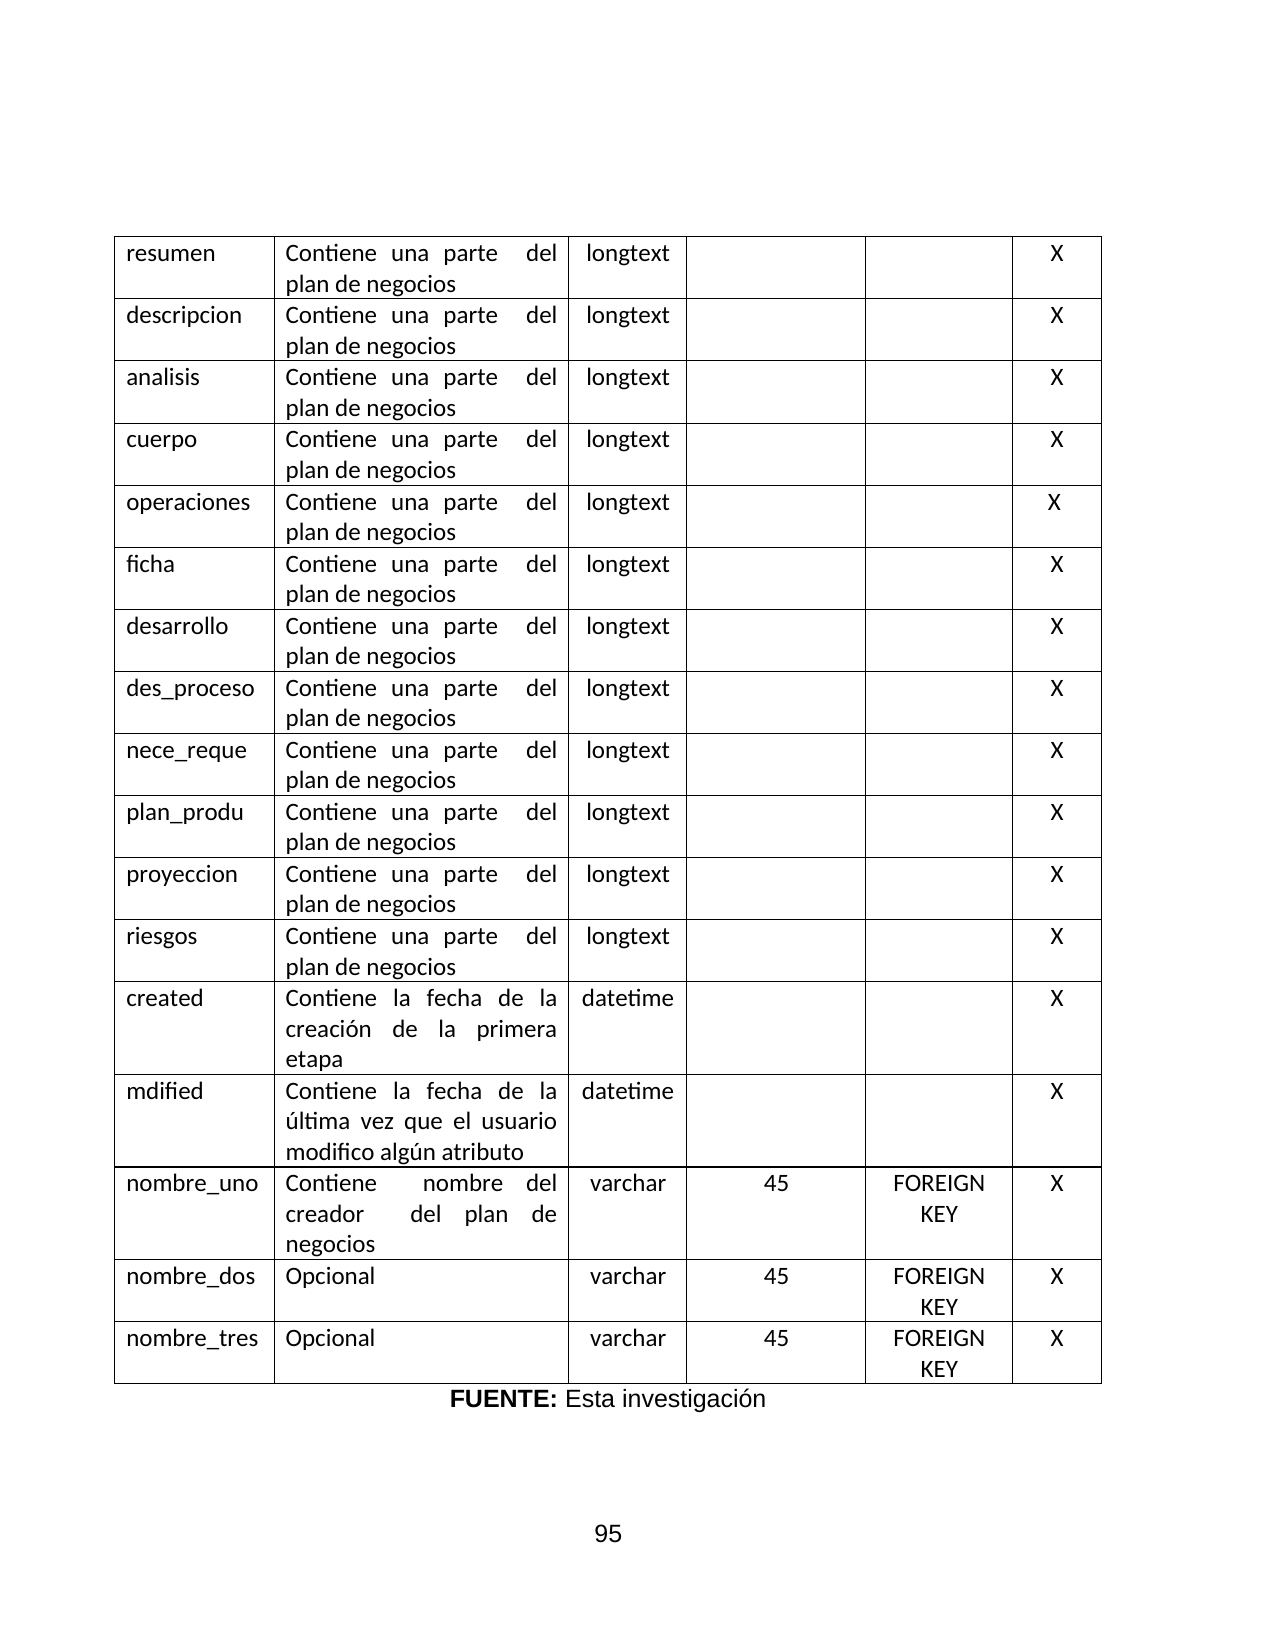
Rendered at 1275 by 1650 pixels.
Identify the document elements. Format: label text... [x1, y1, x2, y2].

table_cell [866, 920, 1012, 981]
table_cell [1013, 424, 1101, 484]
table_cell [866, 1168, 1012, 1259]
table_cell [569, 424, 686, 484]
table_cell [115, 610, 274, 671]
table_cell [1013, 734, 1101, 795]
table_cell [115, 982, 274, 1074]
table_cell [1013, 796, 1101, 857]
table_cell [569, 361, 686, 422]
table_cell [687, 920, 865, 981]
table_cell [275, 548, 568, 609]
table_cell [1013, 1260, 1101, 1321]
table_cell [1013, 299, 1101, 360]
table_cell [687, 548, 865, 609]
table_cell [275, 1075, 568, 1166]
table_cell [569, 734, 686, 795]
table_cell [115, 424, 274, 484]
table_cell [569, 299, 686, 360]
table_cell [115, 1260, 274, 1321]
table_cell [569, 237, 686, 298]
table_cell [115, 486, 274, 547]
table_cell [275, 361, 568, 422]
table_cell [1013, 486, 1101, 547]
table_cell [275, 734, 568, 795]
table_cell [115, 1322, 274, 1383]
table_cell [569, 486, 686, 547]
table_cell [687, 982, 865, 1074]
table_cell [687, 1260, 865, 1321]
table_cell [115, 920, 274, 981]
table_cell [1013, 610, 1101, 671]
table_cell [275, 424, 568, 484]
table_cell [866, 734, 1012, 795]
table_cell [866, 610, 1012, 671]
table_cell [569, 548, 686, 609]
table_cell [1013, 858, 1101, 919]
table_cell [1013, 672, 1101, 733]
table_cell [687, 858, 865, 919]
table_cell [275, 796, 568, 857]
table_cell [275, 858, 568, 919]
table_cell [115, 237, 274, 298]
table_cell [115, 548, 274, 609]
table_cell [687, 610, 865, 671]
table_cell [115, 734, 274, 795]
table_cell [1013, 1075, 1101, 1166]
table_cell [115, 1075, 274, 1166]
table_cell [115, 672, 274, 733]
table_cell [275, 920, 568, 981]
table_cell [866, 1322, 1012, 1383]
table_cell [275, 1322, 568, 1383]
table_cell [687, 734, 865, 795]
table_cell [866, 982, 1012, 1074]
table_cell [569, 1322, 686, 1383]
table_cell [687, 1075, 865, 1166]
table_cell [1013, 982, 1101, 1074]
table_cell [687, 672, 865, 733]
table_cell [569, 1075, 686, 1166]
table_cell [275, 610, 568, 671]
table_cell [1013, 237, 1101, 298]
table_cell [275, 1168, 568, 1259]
text FUENTE: Esta investigación [177, 1384, 1039, 1413]
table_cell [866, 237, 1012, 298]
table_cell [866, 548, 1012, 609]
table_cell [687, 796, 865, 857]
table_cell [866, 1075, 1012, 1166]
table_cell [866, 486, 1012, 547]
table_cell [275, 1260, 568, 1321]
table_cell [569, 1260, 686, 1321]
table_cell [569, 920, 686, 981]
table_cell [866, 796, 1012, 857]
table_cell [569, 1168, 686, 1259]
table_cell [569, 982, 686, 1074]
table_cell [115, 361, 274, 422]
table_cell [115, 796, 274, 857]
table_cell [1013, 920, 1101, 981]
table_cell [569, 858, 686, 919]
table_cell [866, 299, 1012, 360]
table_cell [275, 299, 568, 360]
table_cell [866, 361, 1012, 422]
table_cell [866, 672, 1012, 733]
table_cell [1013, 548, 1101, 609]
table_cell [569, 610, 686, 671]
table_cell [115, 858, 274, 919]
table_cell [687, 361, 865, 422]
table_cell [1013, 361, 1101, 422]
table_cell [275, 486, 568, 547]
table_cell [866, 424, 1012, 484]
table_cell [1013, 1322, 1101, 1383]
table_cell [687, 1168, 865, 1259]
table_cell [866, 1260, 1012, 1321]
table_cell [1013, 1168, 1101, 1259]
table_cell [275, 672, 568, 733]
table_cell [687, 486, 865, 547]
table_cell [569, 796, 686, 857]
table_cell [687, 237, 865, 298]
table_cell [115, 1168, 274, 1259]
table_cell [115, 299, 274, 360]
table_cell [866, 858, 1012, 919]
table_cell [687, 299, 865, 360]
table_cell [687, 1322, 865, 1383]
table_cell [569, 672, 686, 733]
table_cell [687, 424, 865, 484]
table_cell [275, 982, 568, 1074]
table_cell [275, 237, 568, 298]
